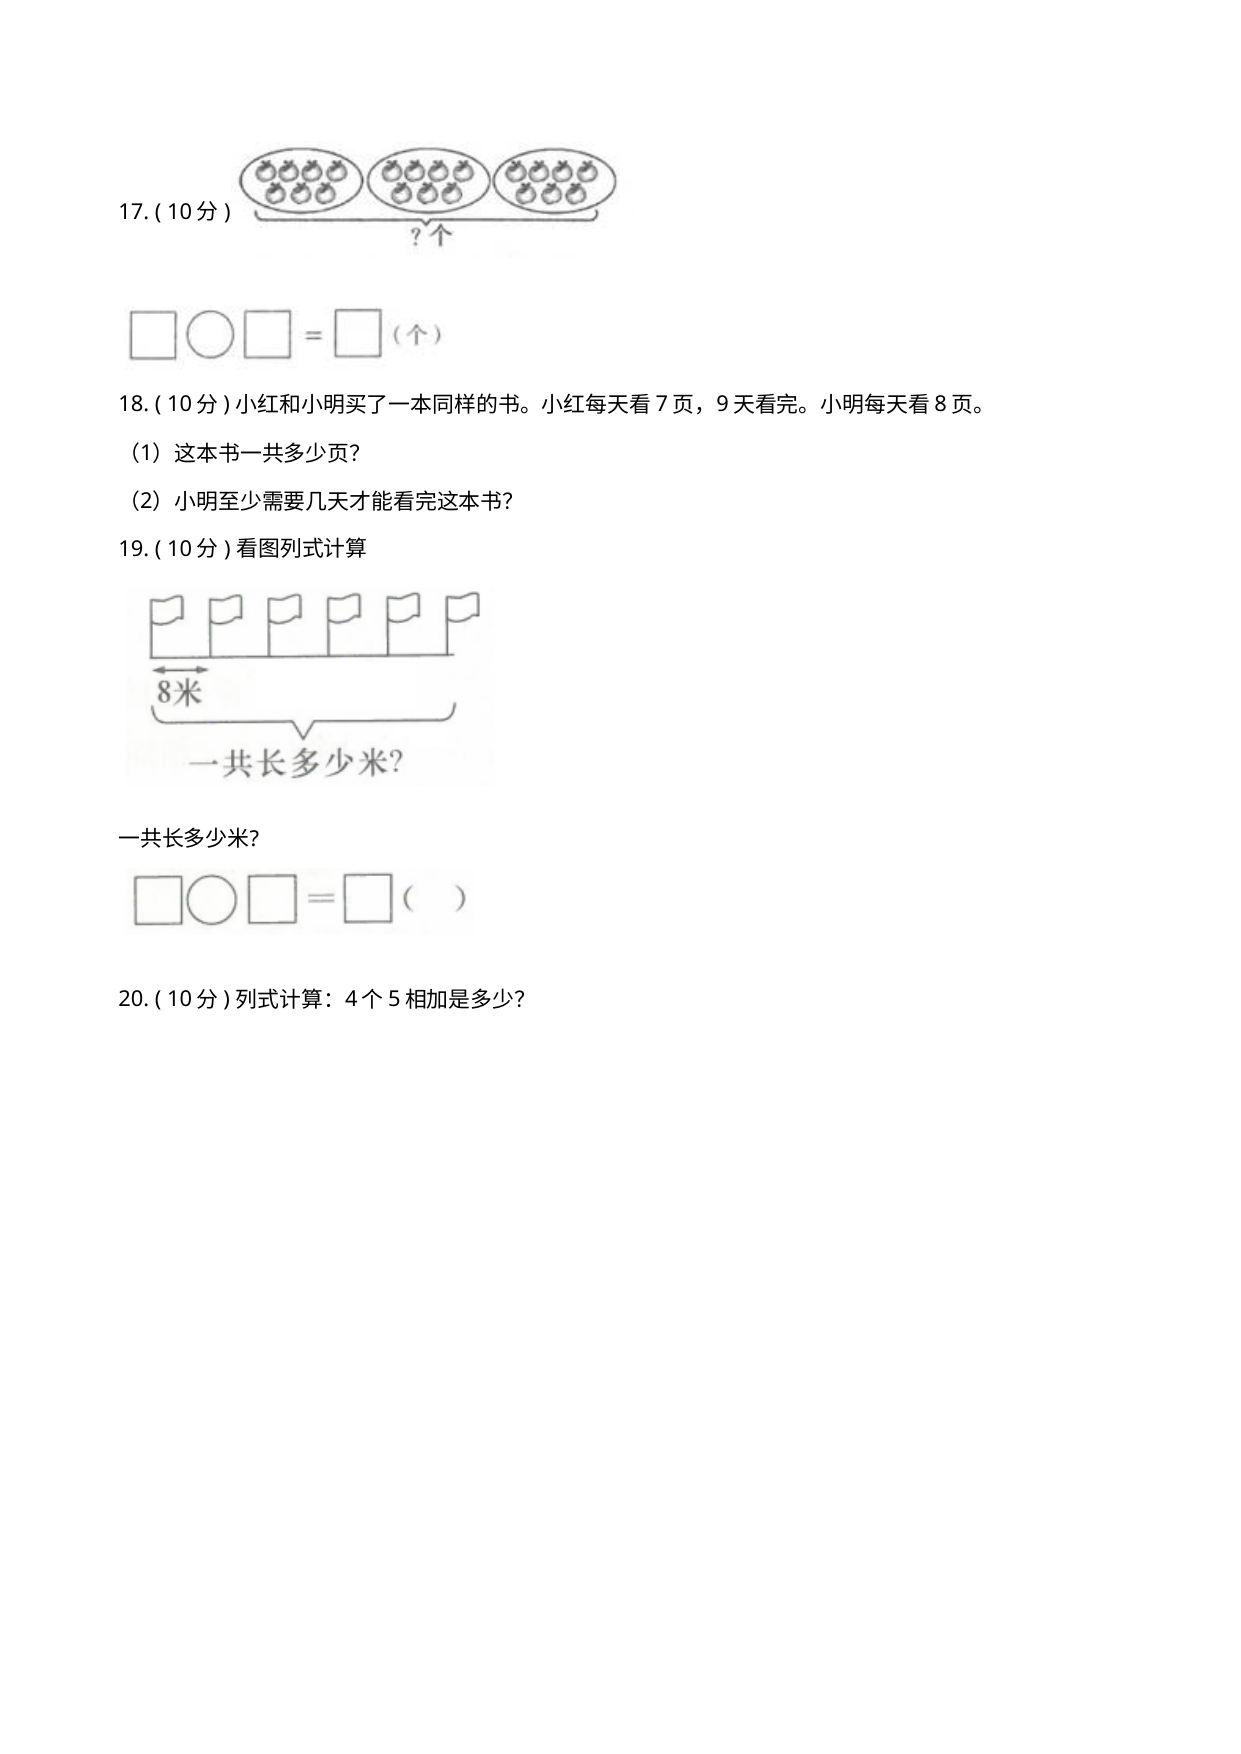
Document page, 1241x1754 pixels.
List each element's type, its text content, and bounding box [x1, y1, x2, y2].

picture [123, 306, 445, 370]
text 一共长多少米? [118, 822, 1122, 854]
text 19. ( 10分 ) 看图列式计算 [118, 532, 1122, 564]
text 20. ( 10分 ) 列式计算：4个5相加是多少？ [118, 981, 1122, 1014]
picture [123, 579, 502, 794]
text 18. ( 10分 ) 小红和小明买了一本同样的书。小红每天看7页，9天看完。小明每天看8页。 [118, 387, 1122, 419]
picture [123, 868, 475, 935]
text （1）这本书一共多少页？ [118, 435, 1122, 468]
picture [230, 129, 637, 258]
text （2）小明至少需要几天才能看完这本书？ [118, 483, 1122, 516]
